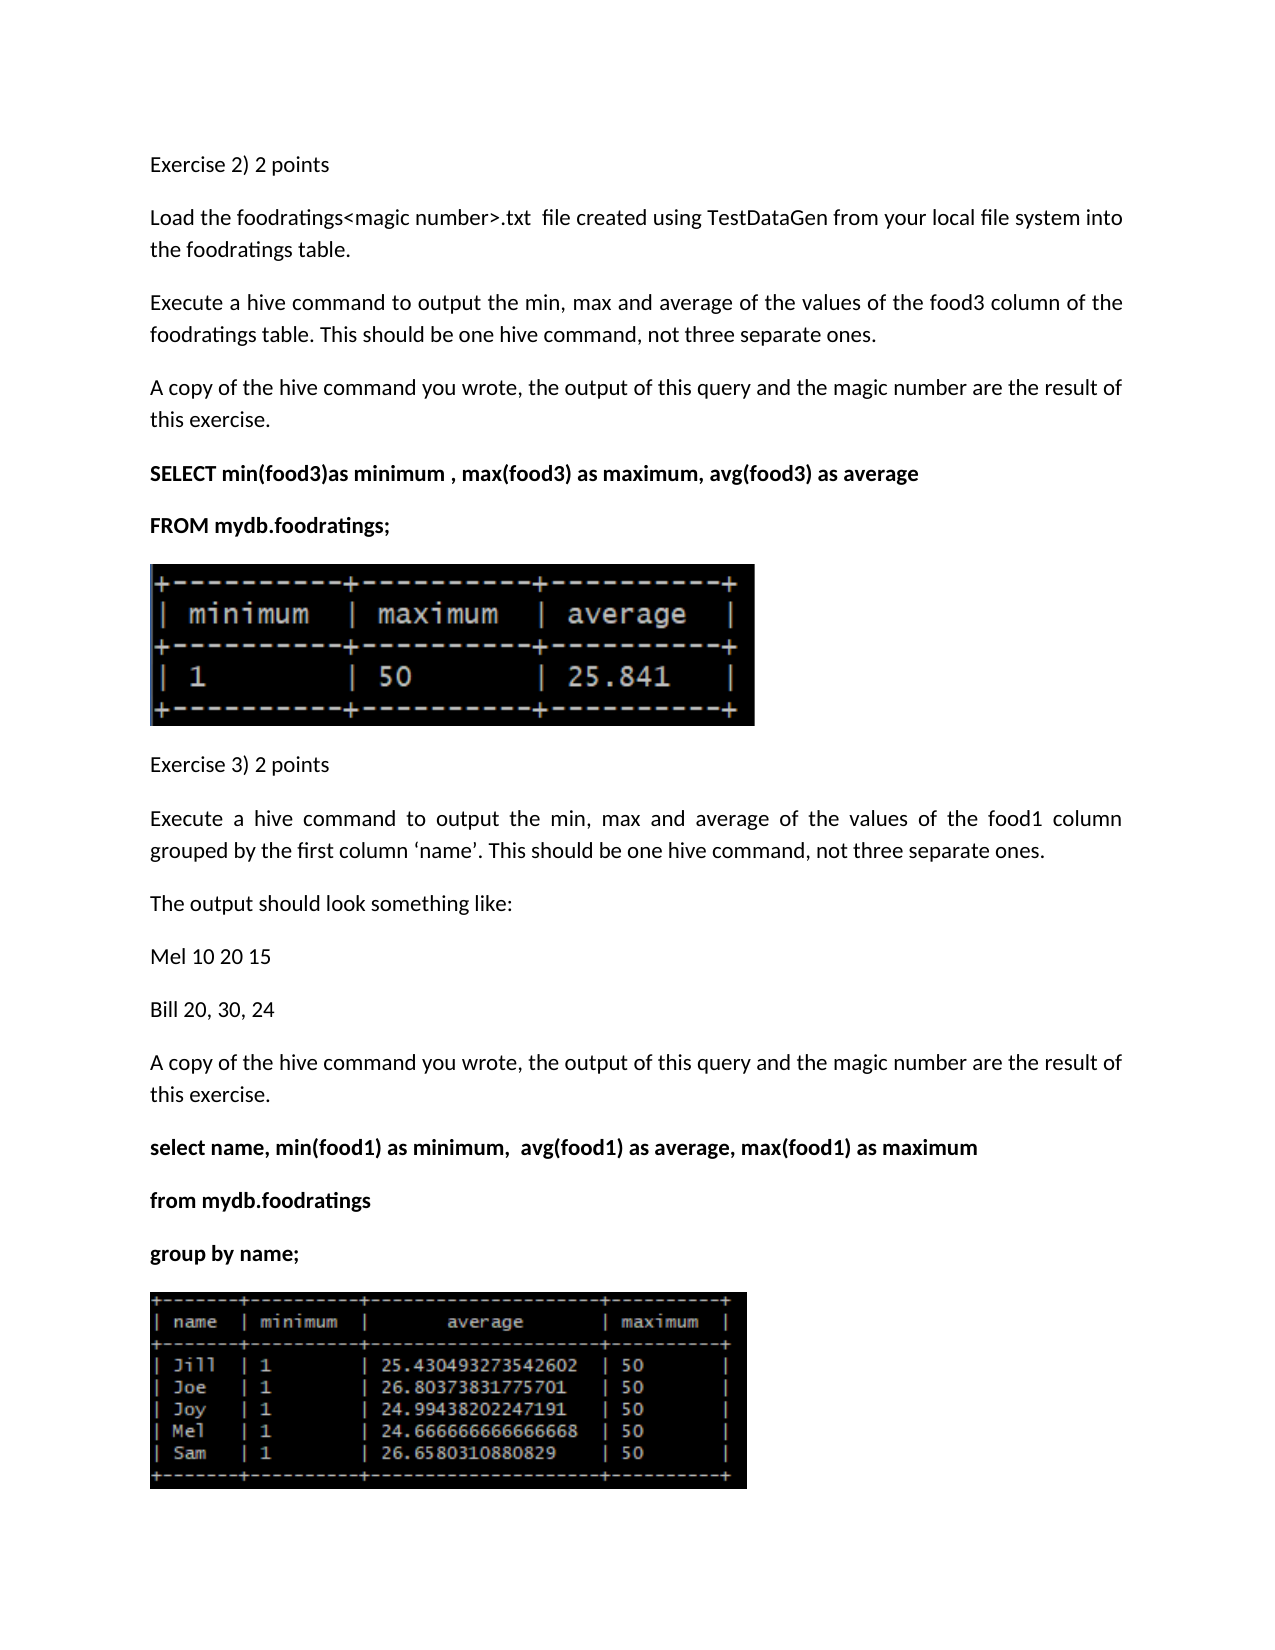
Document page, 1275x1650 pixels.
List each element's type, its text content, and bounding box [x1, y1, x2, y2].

text select name, min(food1) as minimum, avg(food1) as average, max(food1) as maximum [150, 1133, 1125, 1161]
text FROM mydb.foodratings; [150, 512, 1125, 540]
text A copy of the hive command you wrote, the output of this query and the magic number are the result of this exercise. [150, 1048, 1125, 1108]
text Execute a hive command to output the min, max and average of the values of the food3 column of the foodratings table. This should be one hive command, not three separate ones. [150, 288, 1125, 348]
picture [150, 1292, 747, 1489]
text The output should look something like: [150, 889, 1125, 917]
text Mel 10 20 15 [150, 942, 1125, 970]
text Execute a hive command to output the min, max and average of the values of the food1 column grouped by the first column ‘name’. This should be one hive command, not three separate ones. [150, 804, 1125, 864]
text Exercise 2) 2 points [150, 150, 1125, 178]
text Bill 20, 30, 24 [150, 995, 1125, 1023]
text Exercise 3) 2 points [150, 751, 1125, 779]
text A copy of the hive command you wrote, the output of this query and the magic number are the result of this exercise. [150, 373, 1125, 434]
text from mydb.foodratings [150, 1186, 1125, 1214]
text Load the foodratings<magic number>.txt file created using TestDataGen from your local file system into the foodratings table. [150, 203, 1125, 263]
picture [150, 564, 755, 726]
text SELECT min(food3)as minimum , max(food3) as maximum, avg(food3) as average [150, 459, 1125, 487]
text group by name; [150, 1239, 1125, 1267]
